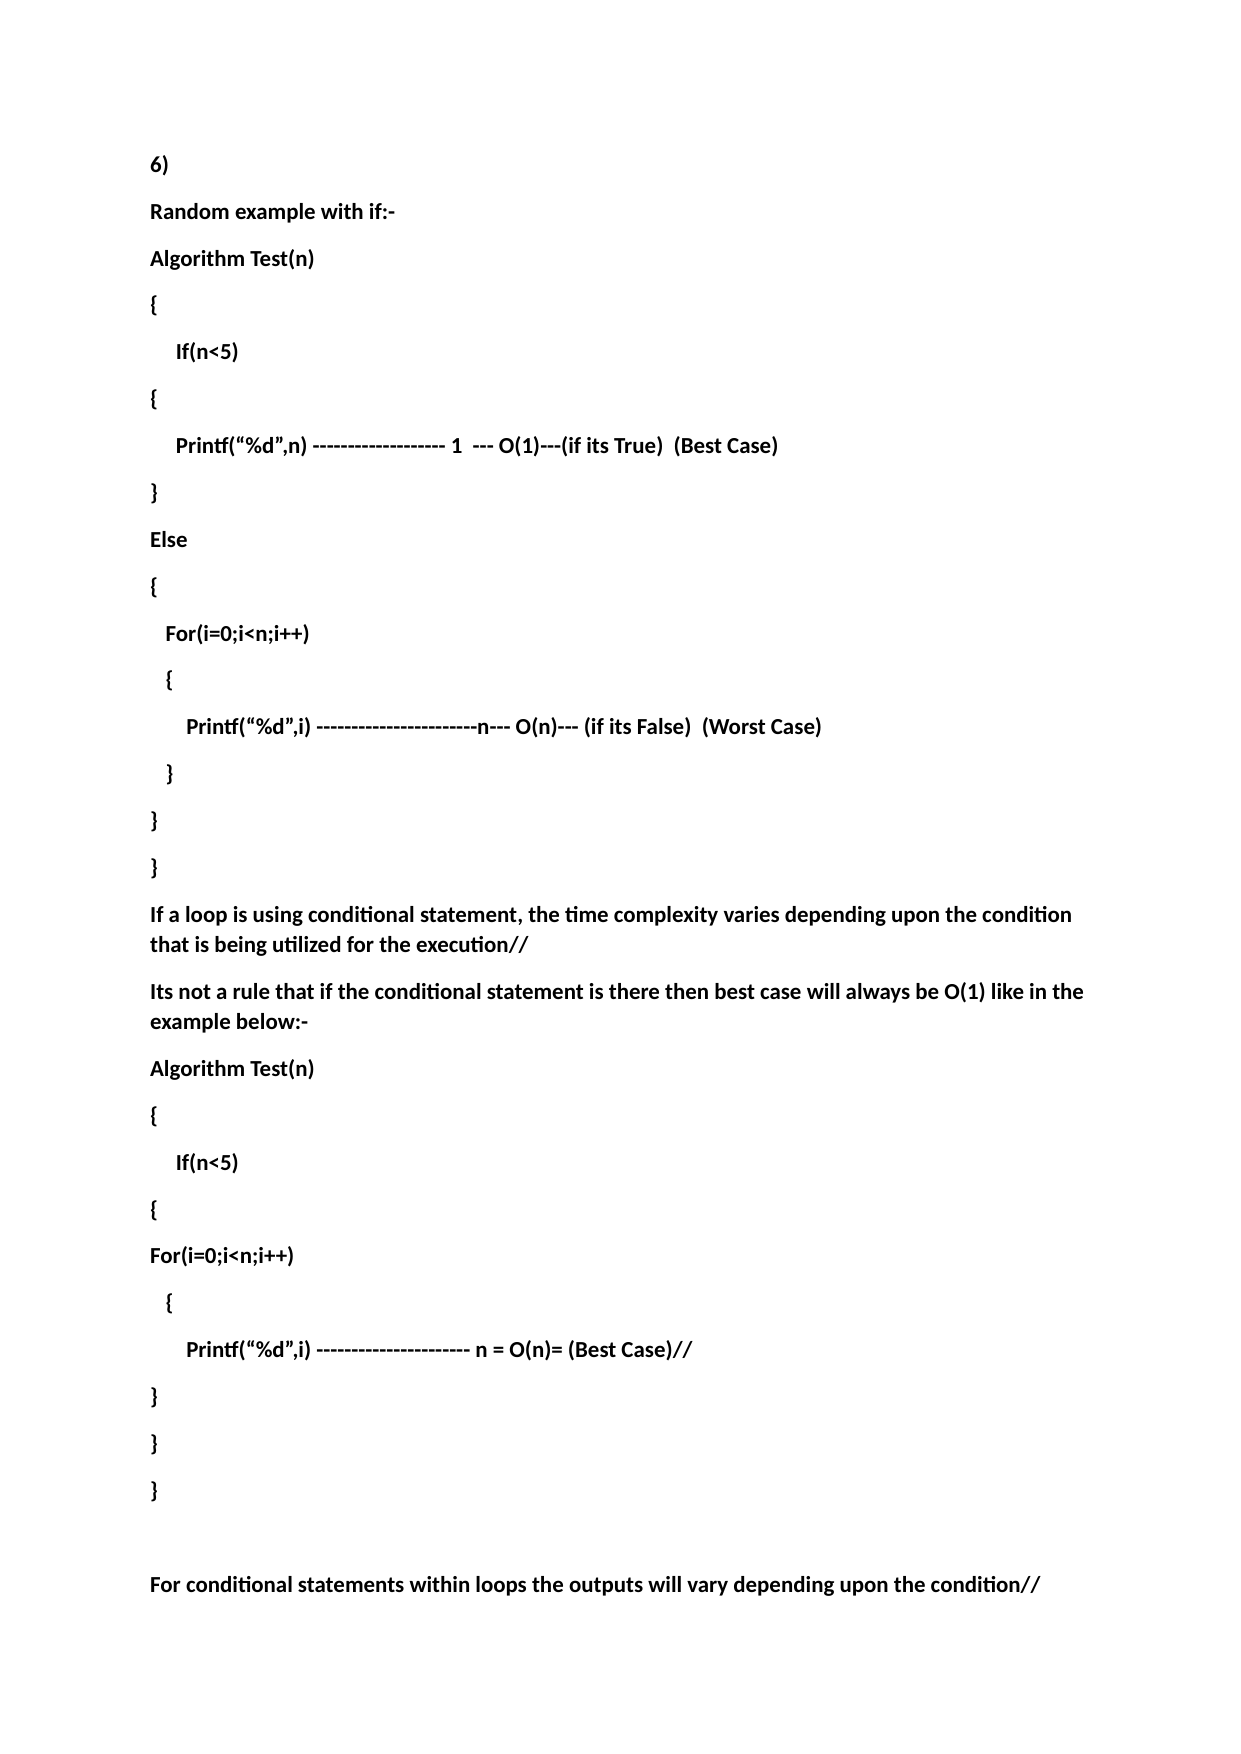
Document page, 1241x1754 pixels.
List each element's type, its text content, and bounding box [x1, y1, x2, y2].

text } [150, 1382, 1090, 1410]
text } [150, 478, 1090, 506]
text { [150, 572, 1090, 600]
text For conditional statements within loops the outputs will vary depending upon the condition// [150, 1570, 1090, 1598]
text { [150, 1101, 1090, 1129]
text } [150, 1429, 1090, 1457]
text Its not a rule that if the conditional statement is there then best case will always be O(1) like in the example below:- [150, 977, 1090, 1035]
text Else [150, 525, 1090, 553]
text Printf(“%d”,n) ------------------- 1 --- O(1)---(if its True) (Best Case) [150, 431, 1090, 459]
text { [150, 1195, 1090, 1223]
text If a loop is using conditional statement, the time complexity varies depending upon the condition that is being utilized for the execution// [150, 900, 1090, 958]
text If(n<5) [150, 1148, 1090, 1176]
text If(n<5) [150, 337, 1090, 366]
text For(i=0;i<n;i++) [150, 1242, 1090, 1270]
text For(i=0;i<n;i++) [150, 619, 1090, 647]
text { [150, 291, 1090, 319]
text { [150, 666, 1090, 694]
text Algorithm Test(n) [150, 1054, 1090, 1082]
text Printf(“%d”,i) ---------------------- n = O(n)= (Best Case)// [150, 1335, 1090, 1363]
text } [150, 1476, 1090, 1504]
text Random example with if:- [150, 197, 1090, 225]
text } [150, 806, 1090, 834]
text } [150, 853, 1090, 881]
text Algorithm Test(n) [150, 244, 1090, 272]
text { [150, 1288, 1090, 1317]
text { [150, 384, 1090, 412]
text Printf(“%d”,i) -----------------------n--- O(n)--- (if its False) (Worst Case) [150, 712, 1090, 741]
text 6) [150, 150, 1090, 178]
text } [150, 759, 1090, 787]
